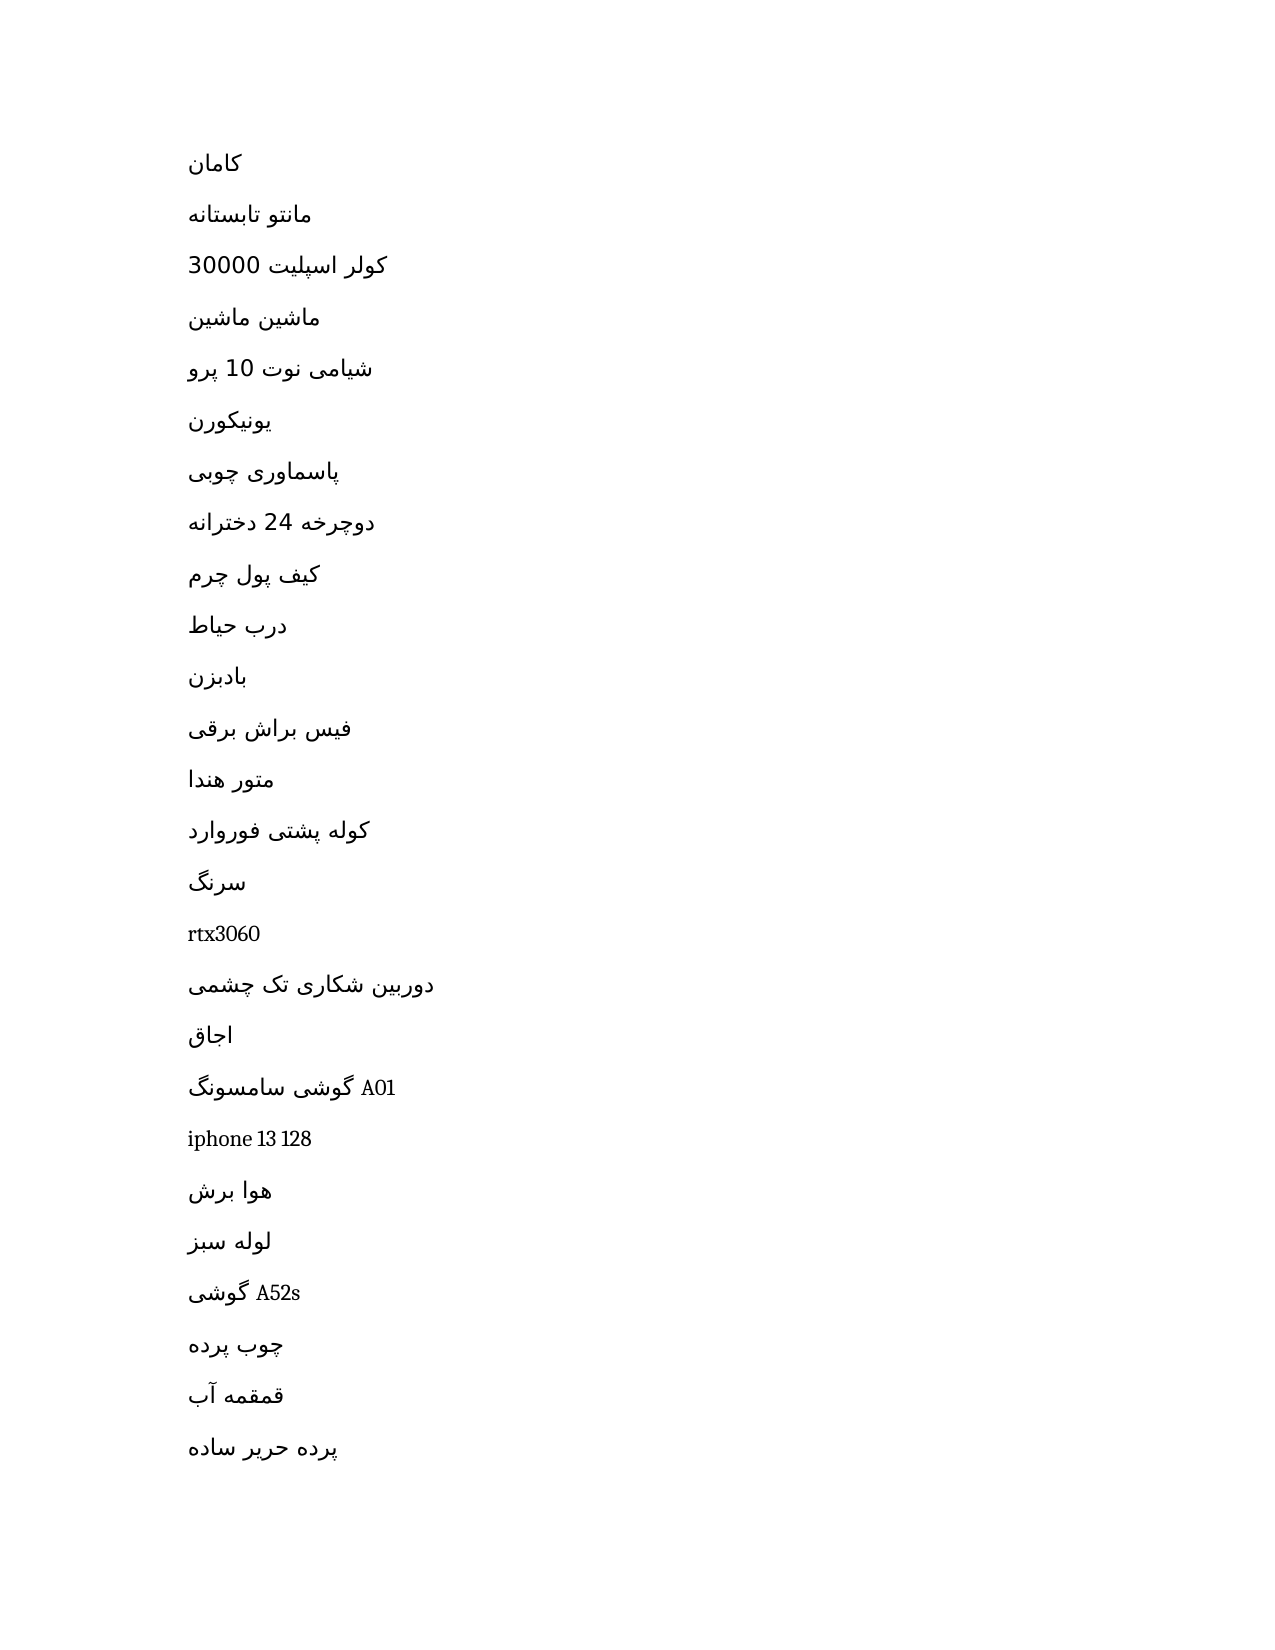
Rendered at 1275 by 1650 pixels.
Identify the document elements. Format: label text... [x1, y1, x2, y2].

table_cell فیس براش برقی [176, 715, 1076, 766]
table_cell iphone 13 128 [176, 1126, 1076, 1177]
table_cell پرده حریر ساده [176, 1434, 1076, 1485]
table_cell هوا برش [176, 1177, 1076, 1228]
table_cell گوشی سامسونگ A01 [176, 1074, 1076, 1126]
table_cell چوب پرده [176, 1331, 1076, 1382]
table_cell متور هندا [176, 766, 1076, 818]
table_cell اجاق [176, 1023, 1076, 1074]
table_cell کوله پشتی فوروارد [176, 818, 1076, 869]
table_cell دوچرخه 24 دخترانه [176, 510, 1076, 561]
table_cell قمقمه آب [176, 1383, 1076, 1434]
table_cell کیف پول چرم [176, 561, 1076, 612]
table_cell پاسماوری چوبی [176, 458, 1076, 509]
table_cell کولر اسپلیت 30000 [176, 253, 1076, 304]
table_cell مانتو تابستانه [176, 201, 1076, 253]
table_cell ماشین ماشین [176, 304, 1076, 355]
table_cell کامان [176, 150, 1076, 201]
table_cell درب حیاط [176, 612, 1076, 663]
table_cell یونیکورن [176, 407, 1076, 458]
table_cell لوله سبز [176, 1228, 1076, 1279]
table_cell بادبزن [176, 664, 1076, 715]
table_cell گوشی A52s [176, 1280, 1076, 1331]
table_cell شیامی نوت 10 پرو [176, 355, 1076, 407]
table_cell دوربین شکاری تک چشمی [176, 971, 1076, 1023]
table_cell سرنگ [176, 869, 1076, 920]
table_cell rtx3060 [176, 920, 1076, 971]
